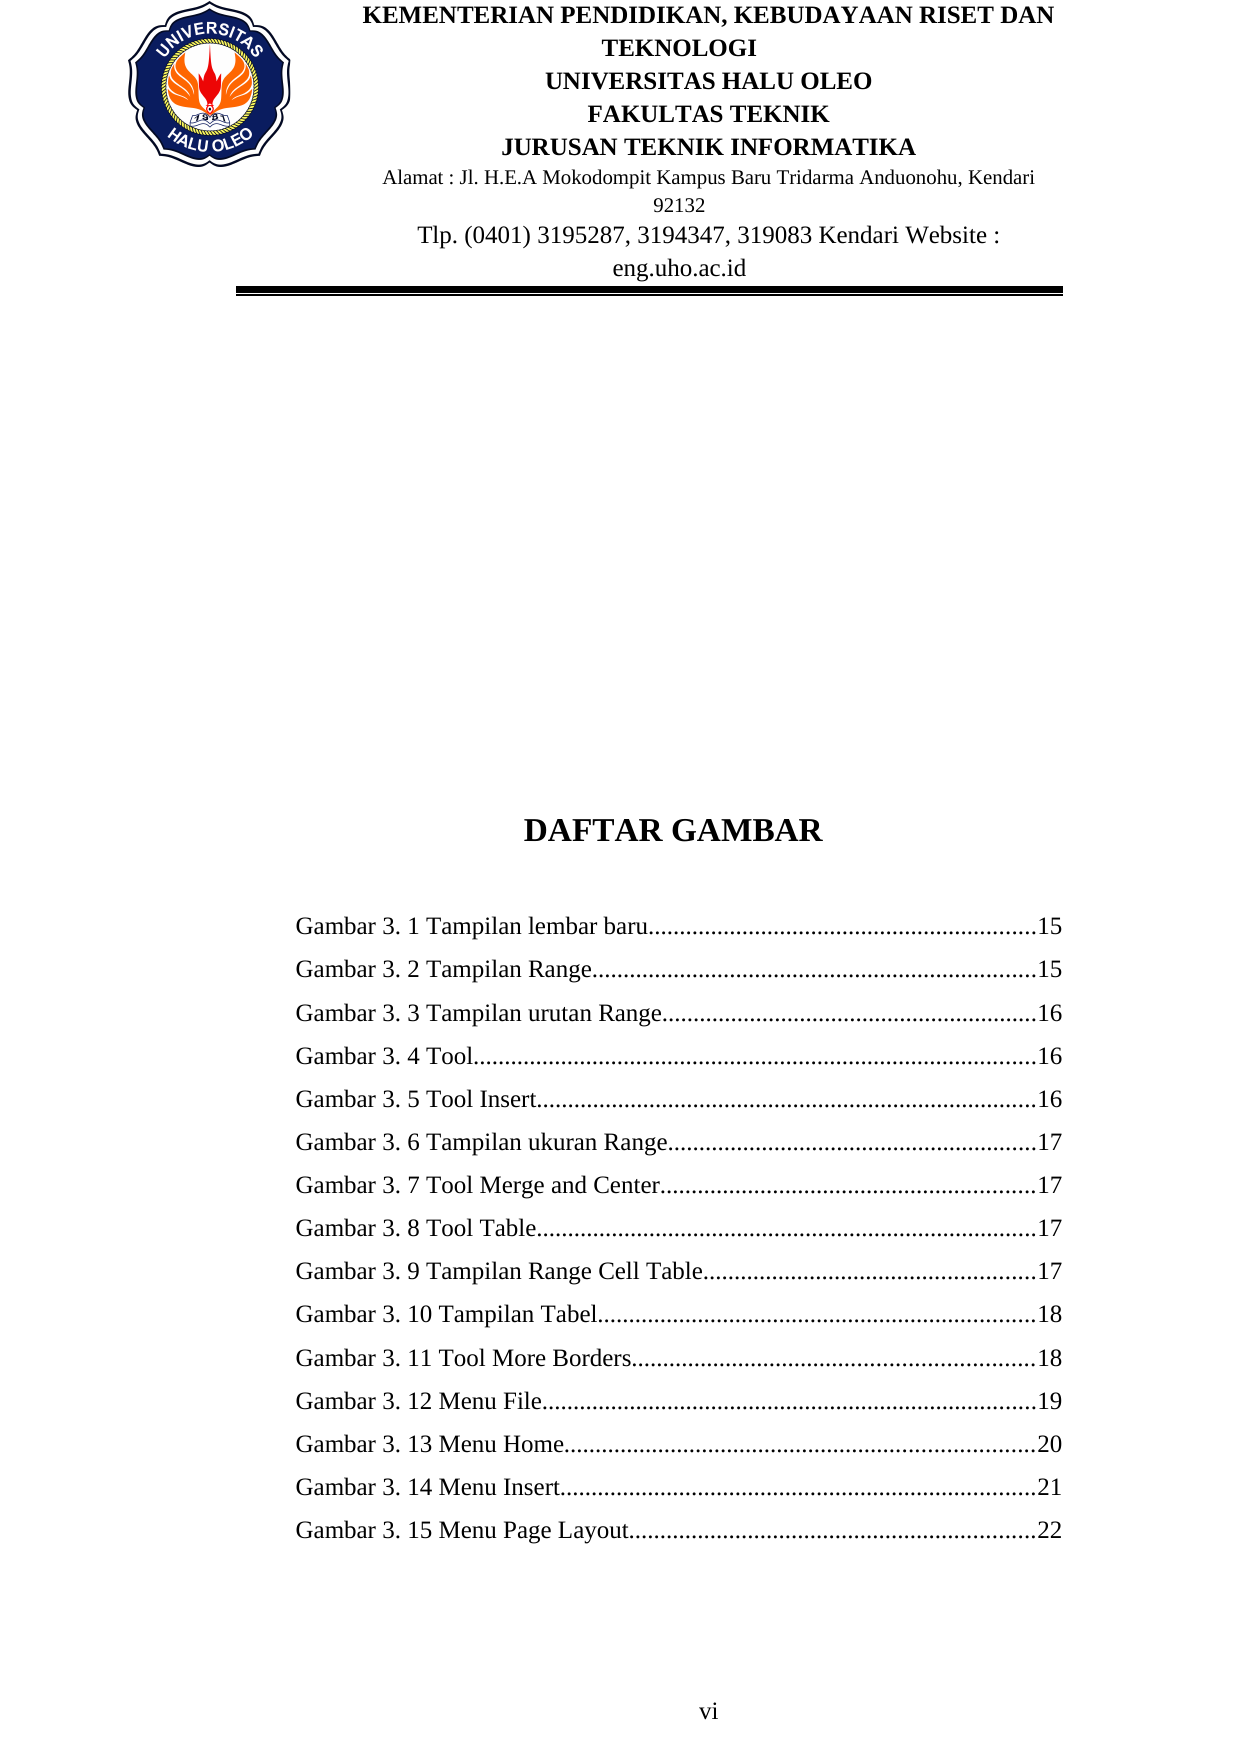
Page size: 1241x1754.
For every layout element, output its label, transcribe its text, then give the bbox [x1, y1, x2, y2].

text Gambar 3. 3 Tampilan urutan Range 16 [236, 998, 1063, 1026]
text Gambar 3. 10 Tampilan Tabel 18 [236, 1299, 1063, 1328]
text Gambar 3. 11 Tool More Borders 18 [236, 1343, 1063, 1371]
picture [128, 1, 291, 167]
subtitle DAFTAR GAMBAR [266, 811, 1063, 849]
text Gambar 3. 6 Tampilan ukuran Range 17 [236, 1127, 1063, 1156]
text Gambar 3. 14 Menu Insert 21 [236, 1472, 1063, 1501]
text Gambar 3. 13 Menu Home 20 [236, 1429, 1063, 1458]
text Gambar 3. 1 Tampilan lembar baru 15 [236, 911, 1063, 940]
text Gambar 3. 4 Tool 16 [236, 1041, 1063, 1069]
text Gambar 3. 8 Tool Table 17 [236, 1213, 1063, 1242]
text Gambar 3. 15 Menu Page Layout 22 [236, 1515, 1063, 1544]
text Gambar 3. 12 Menu File 19 [236, 1386, 1063, 1414]
text Gambar 3. 2 Tampilan Range 15 [236, 954, 1063, 983]
text Gambar 3. 5 Tool Insert 16 [236, 1084, 1063, 1113]
text Gambar 3. 9 Tampilan Range Cell Table 17 [236, 1256, 1063, 1285]
text Gambar 3. 7 Tool Merge and Center 17 [236, 1170, 1063, 1199]
